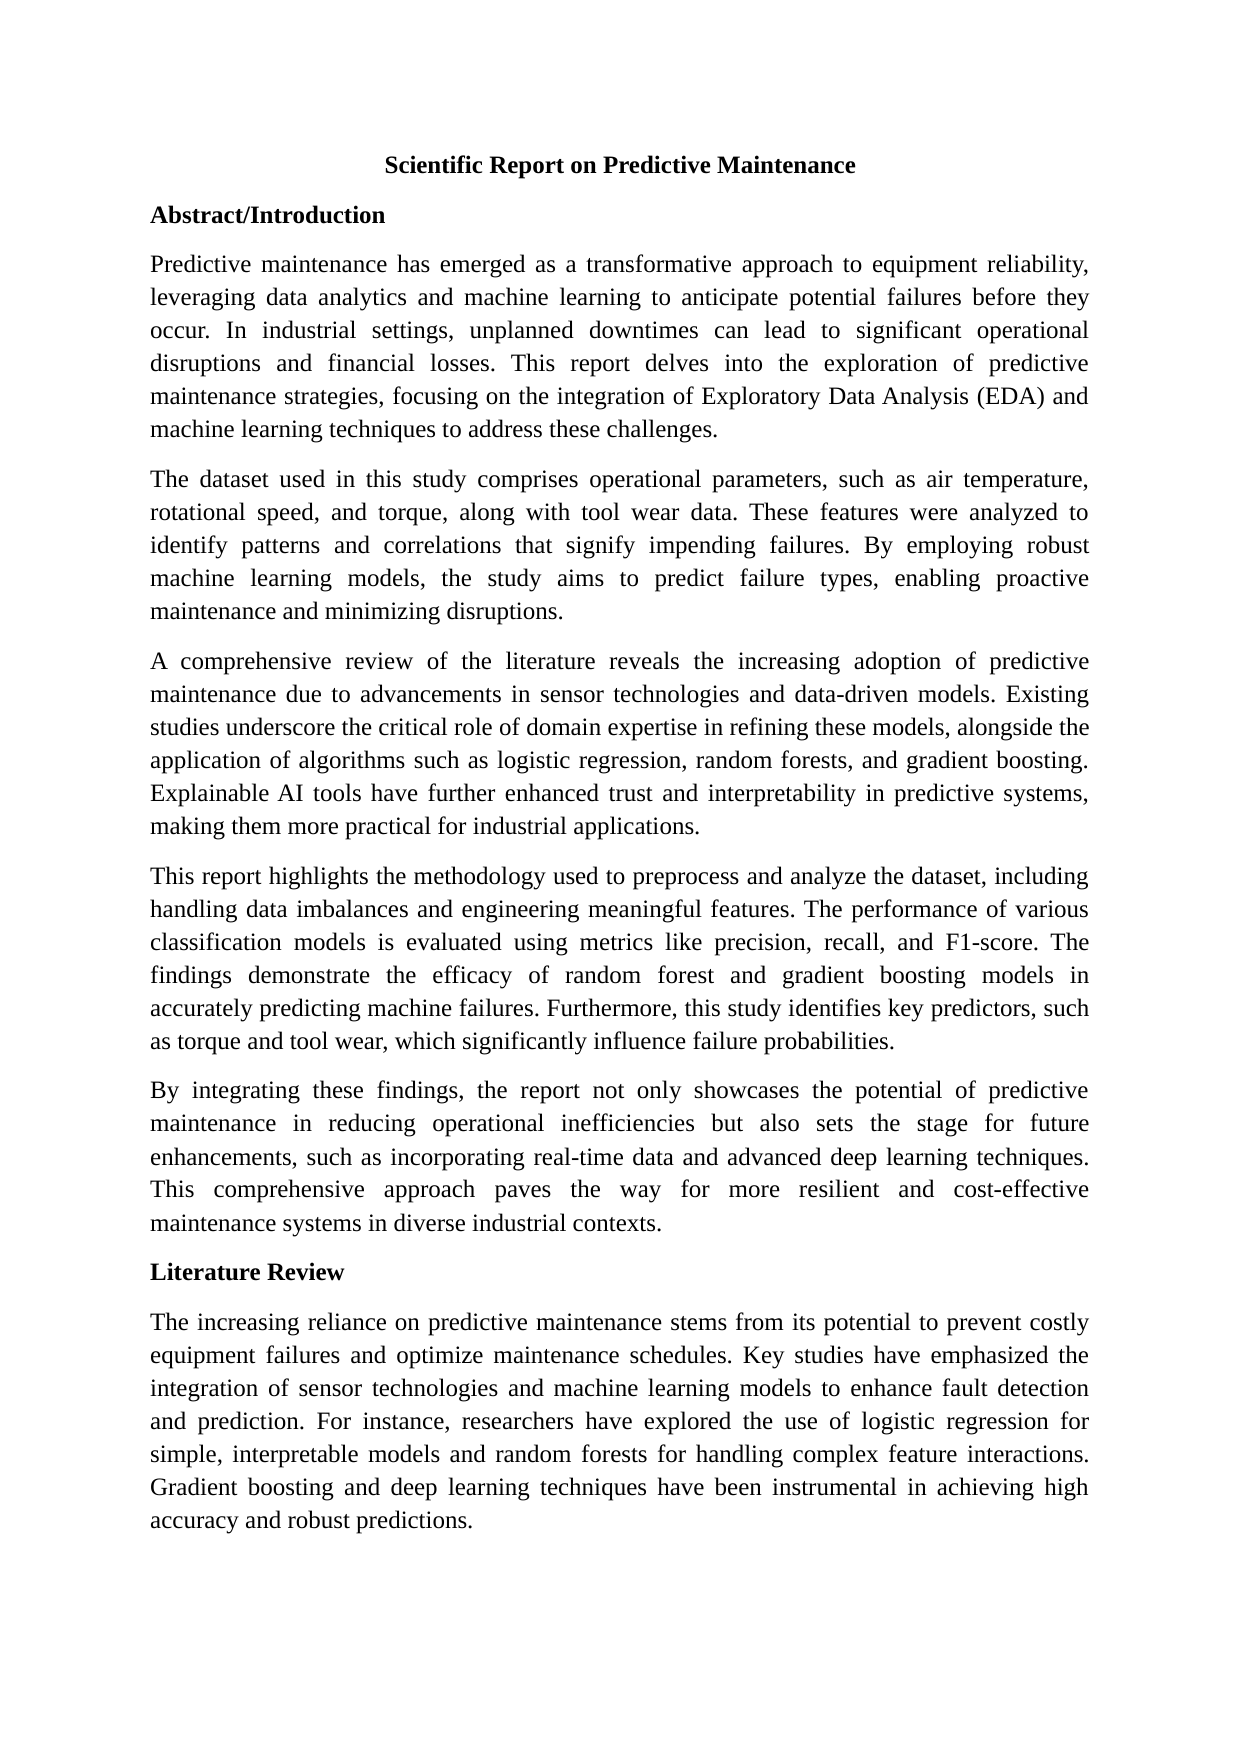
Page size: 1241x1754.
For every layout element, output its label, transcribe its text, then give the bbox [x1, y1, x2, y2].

text Scientific Report on Predictive Maintenance [150, 150, 1090, 179]
text Literature Review [150, 1257, 1090, 1286]
text Predictive maintenance has emerged as a transformative approach to equipment reliability, leveraging data analytics and machine learning to anticipate potential failures before they occur. In industrial settings, unplanned downtimes can lead to significant operational disruptions and financial losses. This report delves into the exploration of predictive maintenance strategies, focusing on the integration of Exploratory Data Analysis (EDA) and machine learning techniques to address these challenges. [150, 249, 1090, 443]
text Abstract/Introduction [150, 200, 1090, 228]
text The dataset used in this study comprises operational parameters, such as air temperature, rotational speed, and torque, along with tool wear data. These features were analyzed to identify patterns and correlations that signify impending failures. By employing robust machine learning models, the study aims to predict failure types, enabling proactive maintenance and minimizing disruptions. [150, 464, 1090, 625]
text A comprehensive review of the literature reveals the increasing adoption of predictive maintenance due to advancements in sensor technologies and data-driven models. Existing studies underscore the critical role of domain expertise in refining these models, alongside the application of algorithms such as logistic regression, random forests, and gradient boosting. Explainable AI tools have further enhanced trust and interpretability in predictive systems, making them more practical for industrial applications. [150, 646, 1090, 840]
text By integrating these findings, the report not only showcases the potential of predictive maintenance in reducing operational inefficiencies but also sets the stage for future enhancements, such as incorporating real-time data and advanced deep learning techniques. This comprehensive approach paves the way for more resilient and cost-effective maintenance systems in diverse industrial contexts. [150, 1076, 1090, 1236]
text This report highlights the methodology used to preprocess and analyze the dataset, including handling data imbalances and engineering meaningful features. The performance of various classification models is evaluated using metrics like precision, recall, and F1-score. The findings demonstrate the efficacy of random forest and gradient boosting models in accurately predicting machine failures. Furthermore, this study identifies key predictors, such as torque and tool wear, which significantly influence failure probabilities. [150, 861, 1090, 1054]
text The increasing reliance on predictive maintenance stems from its potential to prevent costly equipment failures and optimize maintenance schedules. Key studies have emphasized the integration of sensor technologies and machine learning models to enhance fault detection and prediction. For instance, researchers have explored the use of logistic regression for simple, interpretable models and random forests for handling complex feature interactions. Gradient boosting and deep learning techniques have been instrumental in achieving high accuracy and robust predictions. [150, 1307, 1090, 1534]
